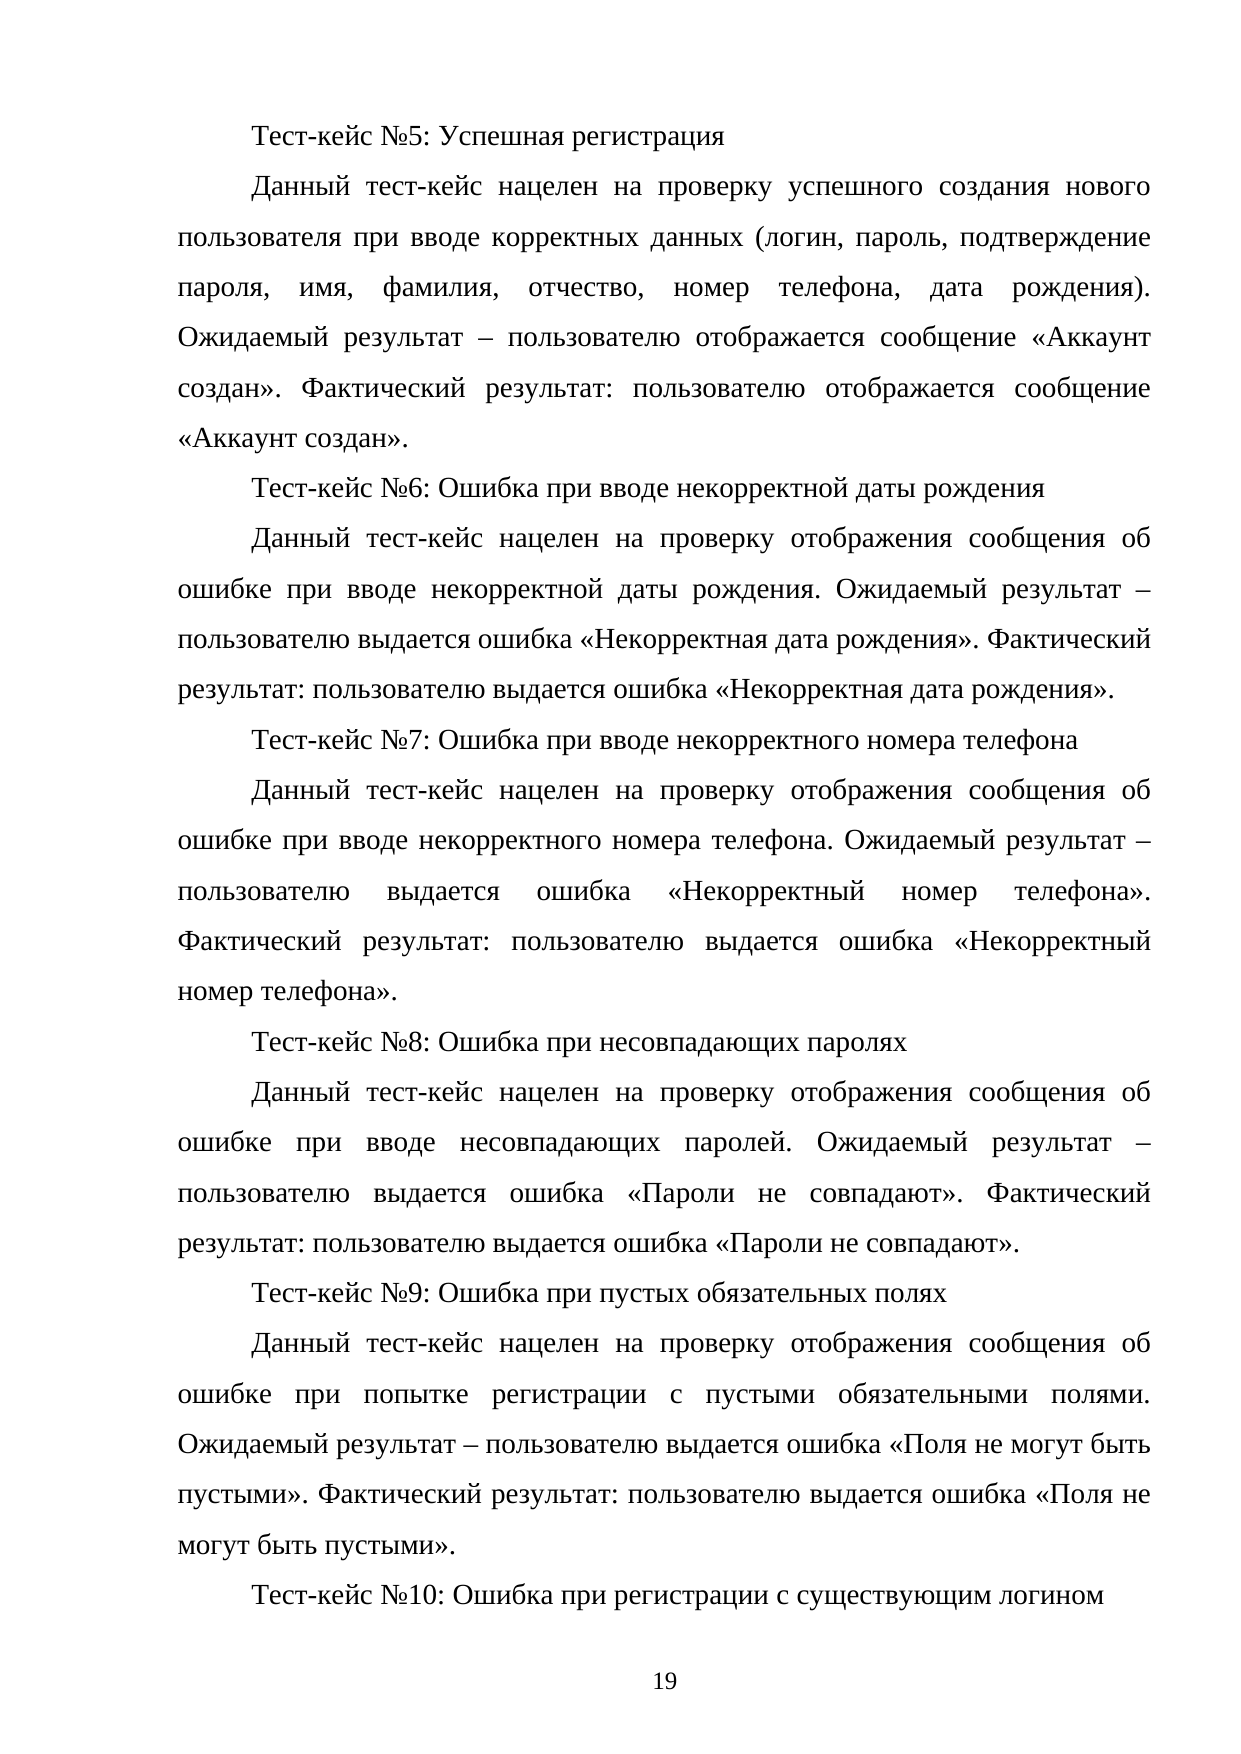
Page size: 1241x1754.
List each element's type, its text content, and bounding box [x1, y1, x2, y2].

text Тест-кейс №7: Ошибка при вводе некорректного номера телефона [177, 722, 1152, 755]
text Тест-кейс №5: Успешная регистрация [177, 118, 1152, 152]
text Тест-кейс №6: Ошибка при вводе некорректной даты рождения [177, 470, 1152, 504]
text Данный тест-кейс нацелен на проверку отображения сообщения об ошибке при вводе несовпадающих паролей. Ожидаемый результат – пользователю выдается ошибка «Пароли не совпадают». Фактический результат: пользователю выдается ошибка «Пароли не совпадают». [177, 1074, 1152, 1258]
text Данный тест-кейс нацелен на проверку отображения сообщения об ошибке при вводе некорректной даты рождения. Ожидаемый результат – пользователю выдается ошибка «Некорректная дата рождения». Фактический результат: пользователю выдается ошибка «Некорректная дата рождения». [177, 521, 1152, 705]
text Данный тест-кейс нацелен на проверку отображения сообщения об ошибке при попытке регистрации с пустыми обязательными полями. Ожидаемый результат – пользователю выдается ошибка «Поля не могут быть пустыми». Фактический результат: пользователю выдается ошибка «Поля не могут быть пустыми». [177, 1326, 1152, 1560]
text Данный тест-кейс нацелен на проверку отображения сообщения об ошибке при вводе некорректного номера телефона. Ожидаемый результат – пользователю выдается ошибка «Некорректный номер телефона». Фактический результат: пользователю выдается ошибка «Некорректный номер телефона». [177, 772, 1152, 1007]
text Тест-кейс №10: Ошибка при регистрации с существующим логином [177, 1577, 1152, 1611]
text Данный тест-кейс нацелен на проверку успешного создания нового пользователя при вводе корректных данных (логин, пароль, подтверждение пароля, имя, фамилия, отчество, номер телефона, дата рождения). Ожидаемый результат – пользователю отображается сообщение «Аккаунт создан». Фактический результат: пользователю отображается сообщение «Аккаунт создан». [177, 168, 1152, 453]
text Тест-кейс №8: Ошибка при несовпадающих паролях [177, 1024, 1152, 1057]
text Тест-кейс №9: Ошибка при пустых обязательных полях [177, 1275, 1152, 1309]
